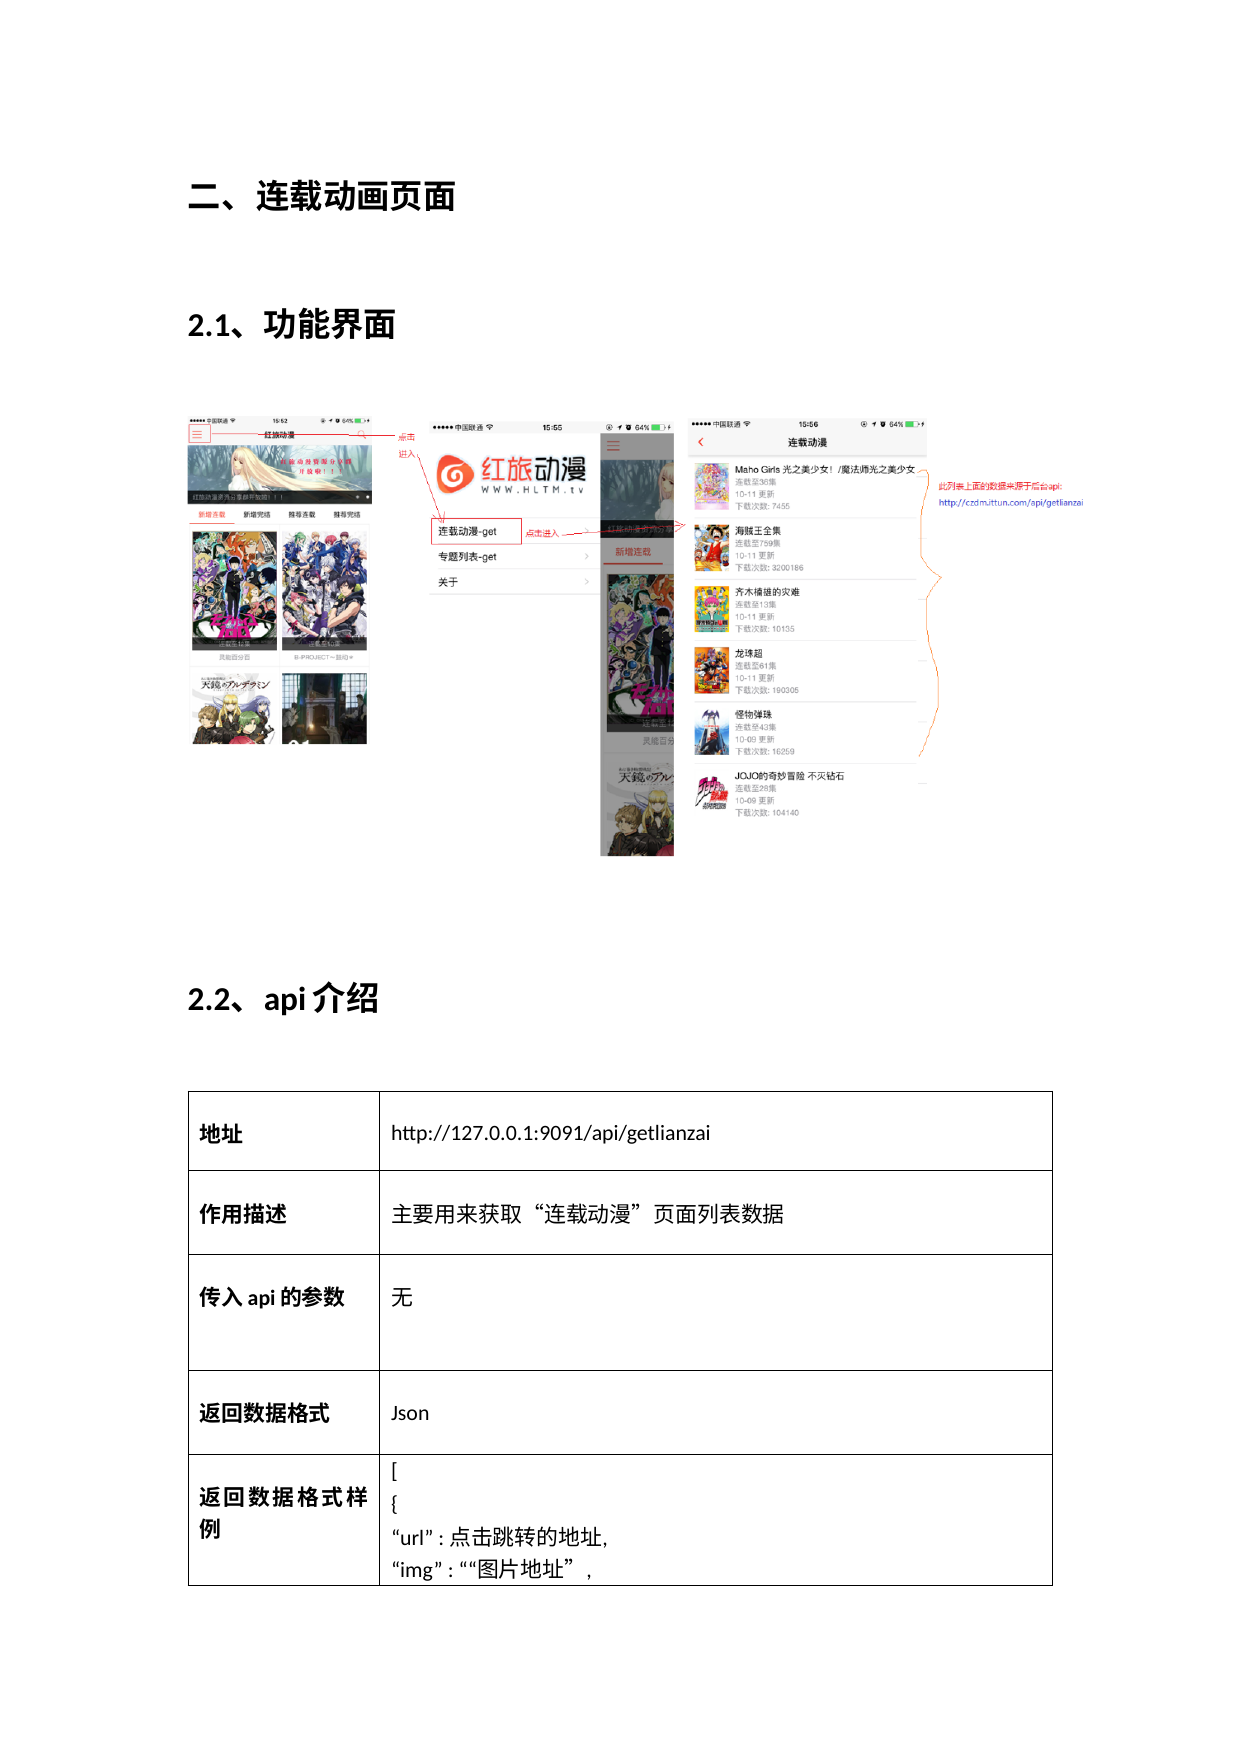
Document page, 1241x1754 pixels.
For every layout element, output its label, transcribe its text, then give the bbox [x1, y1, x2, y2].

table_cell 返回数据格式样例 [189, 1455, 379, 1584]
table_cell 作用描述 [189, 1171, 379, 1254]
table_header http://127.0.0.1:9091/api/getlianzai [380, 1092, 1052, 1170]
picture [187, 416, 1139, 923]
table_cell 无 [380, 1255, 1052, 1370]
table_header 地址 [189, 1092, 379, 1170]
subtitle 2.2、api介绍 [187, 963, 1053, 1028]
table_cell Json [380, 1371, 1052, 1453]
table_cell 返回数据格式 [189, 1371, 379, 1453]
subtitle 连载动画页面 [187, 162, 1053, 227]
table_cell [380, 1455, 1052, 1584]
table_cell 传入api的参数 [189, 1255, 379, 1370]
table_cell 主要用来获取“连载动漫”页面列表数据 [380, 1171, 1052, 1254]
subtitle 2.1、功能界面 [187, 289, 1053, 354]
